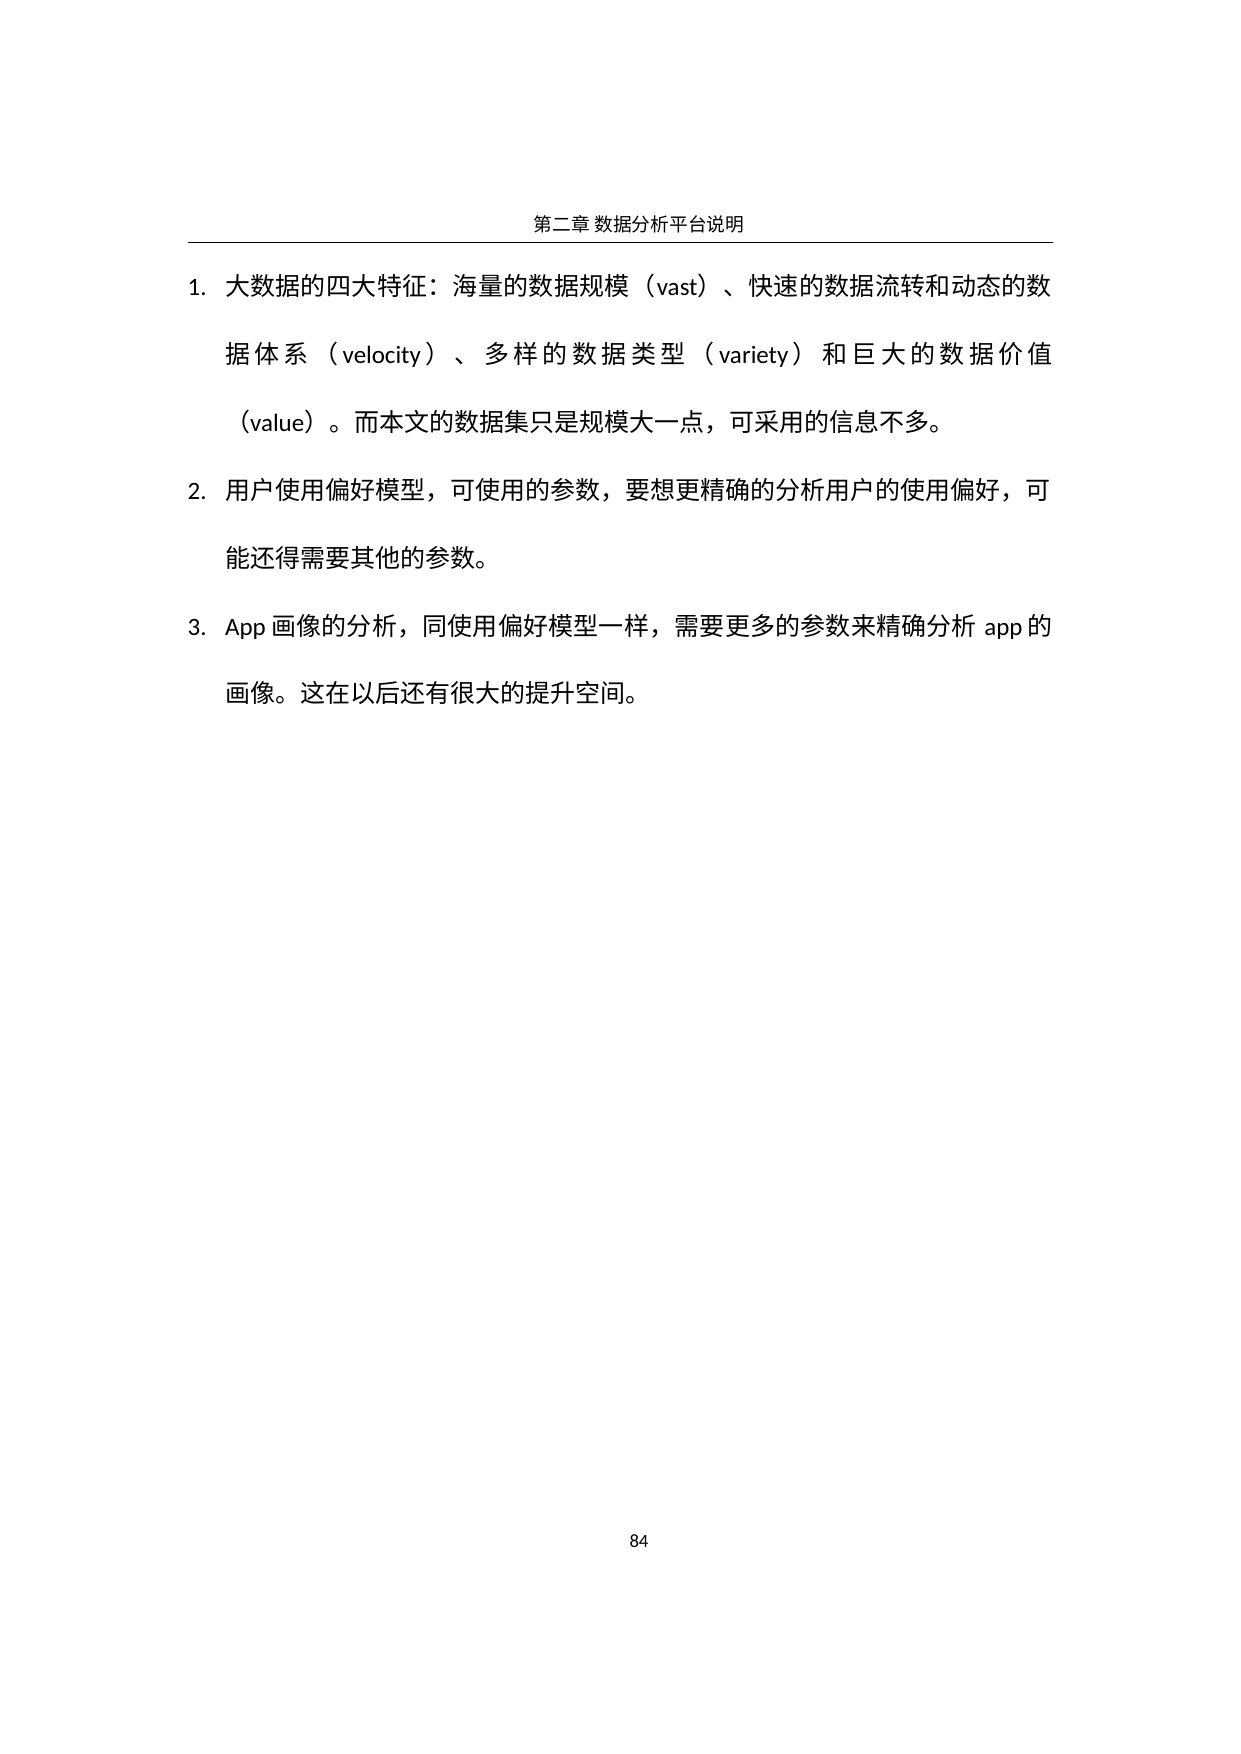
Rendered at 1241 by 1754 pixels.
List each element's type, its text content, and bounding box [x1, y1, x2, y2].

list 用户使用偏好模型，可使用的参数，要想更精确的分析用户的使用偏好，可能还得需要其他的参数。 [187, 454, 1053, 590]
list 大数据的四大特征：海量的数据规模（vast）、快速的数据流转和动态的数据体系（velocity）、多样的数据类型（variety）和巨大的数据价值（value）。而本文的数据集只是规模大一点，可采用的信息不多。 [187, 251, 1053, 454]
list App画像的分析，同使用偏好模型一样，需要更多的参数来精确分析app的画像。这在以后还有很大的提升空间。 [187, 590, 1053, 726]
